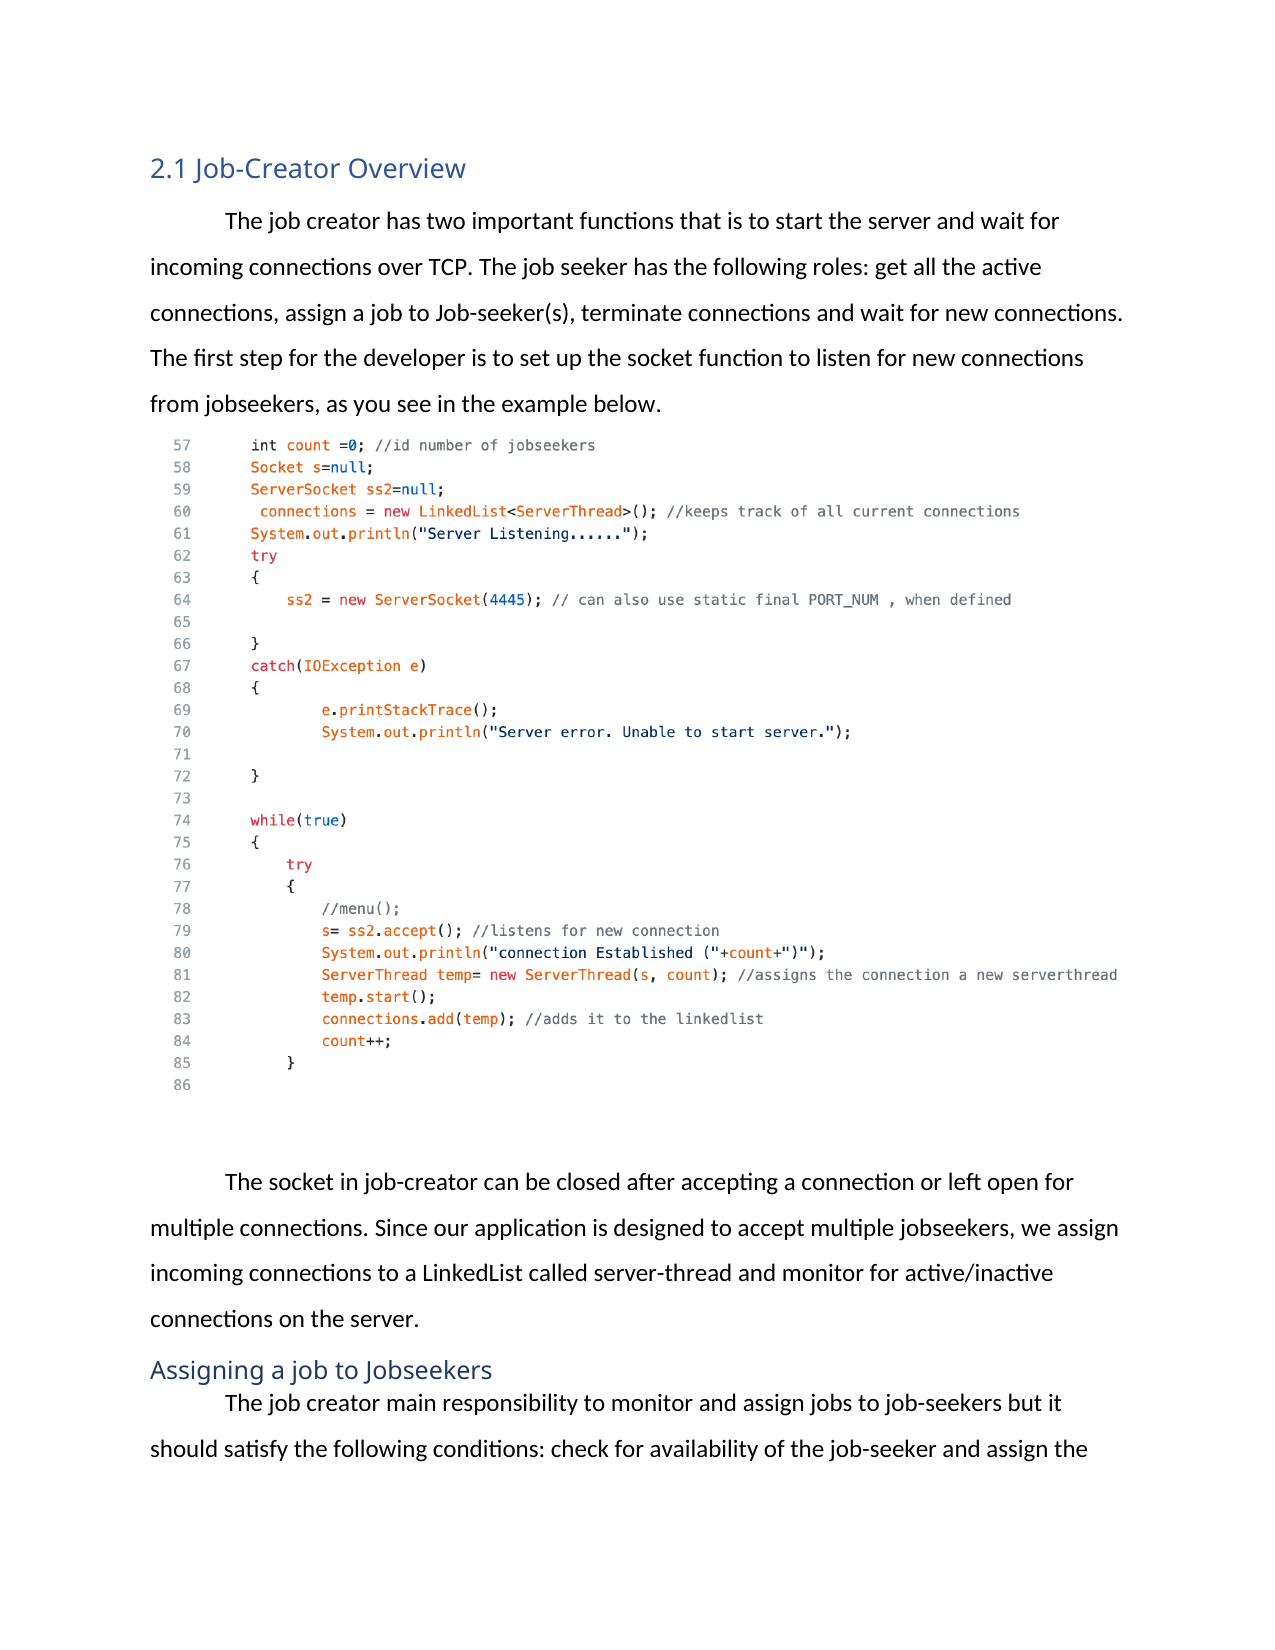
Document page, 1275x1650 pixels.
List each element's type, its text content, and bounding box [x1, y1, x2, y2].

subtitle 2.1 Job-Creator Overview [150, 150, 1125, 187]
text The job creator has two important functions that is to start the server and wait for incoming connections over TCP. The job seeker has the following roles: get all the active connections, assign a job to Job-seeker(s), terminate connections and wait for new connections. The first step for the developer is to set up the socket function to listen for new connections from jobseekers, as you see in the example below. [150, 205, 1125, 419]
picture [143, 434, 1119, 1090]
subtitle Assigning a job to Jobseekers [150, 1353, 1125, 1387]
text The socket in job-creator can be closed after accepting a connection or left open for multiple connections. Since our application is designed to accept multiple jobseekers, we assign incoming connections to a LinkedList called server-thread and monitor for active/inactive connections on the server. [150, 1166, 1125, 1334]
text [150, 1387, 1125, 1463]
